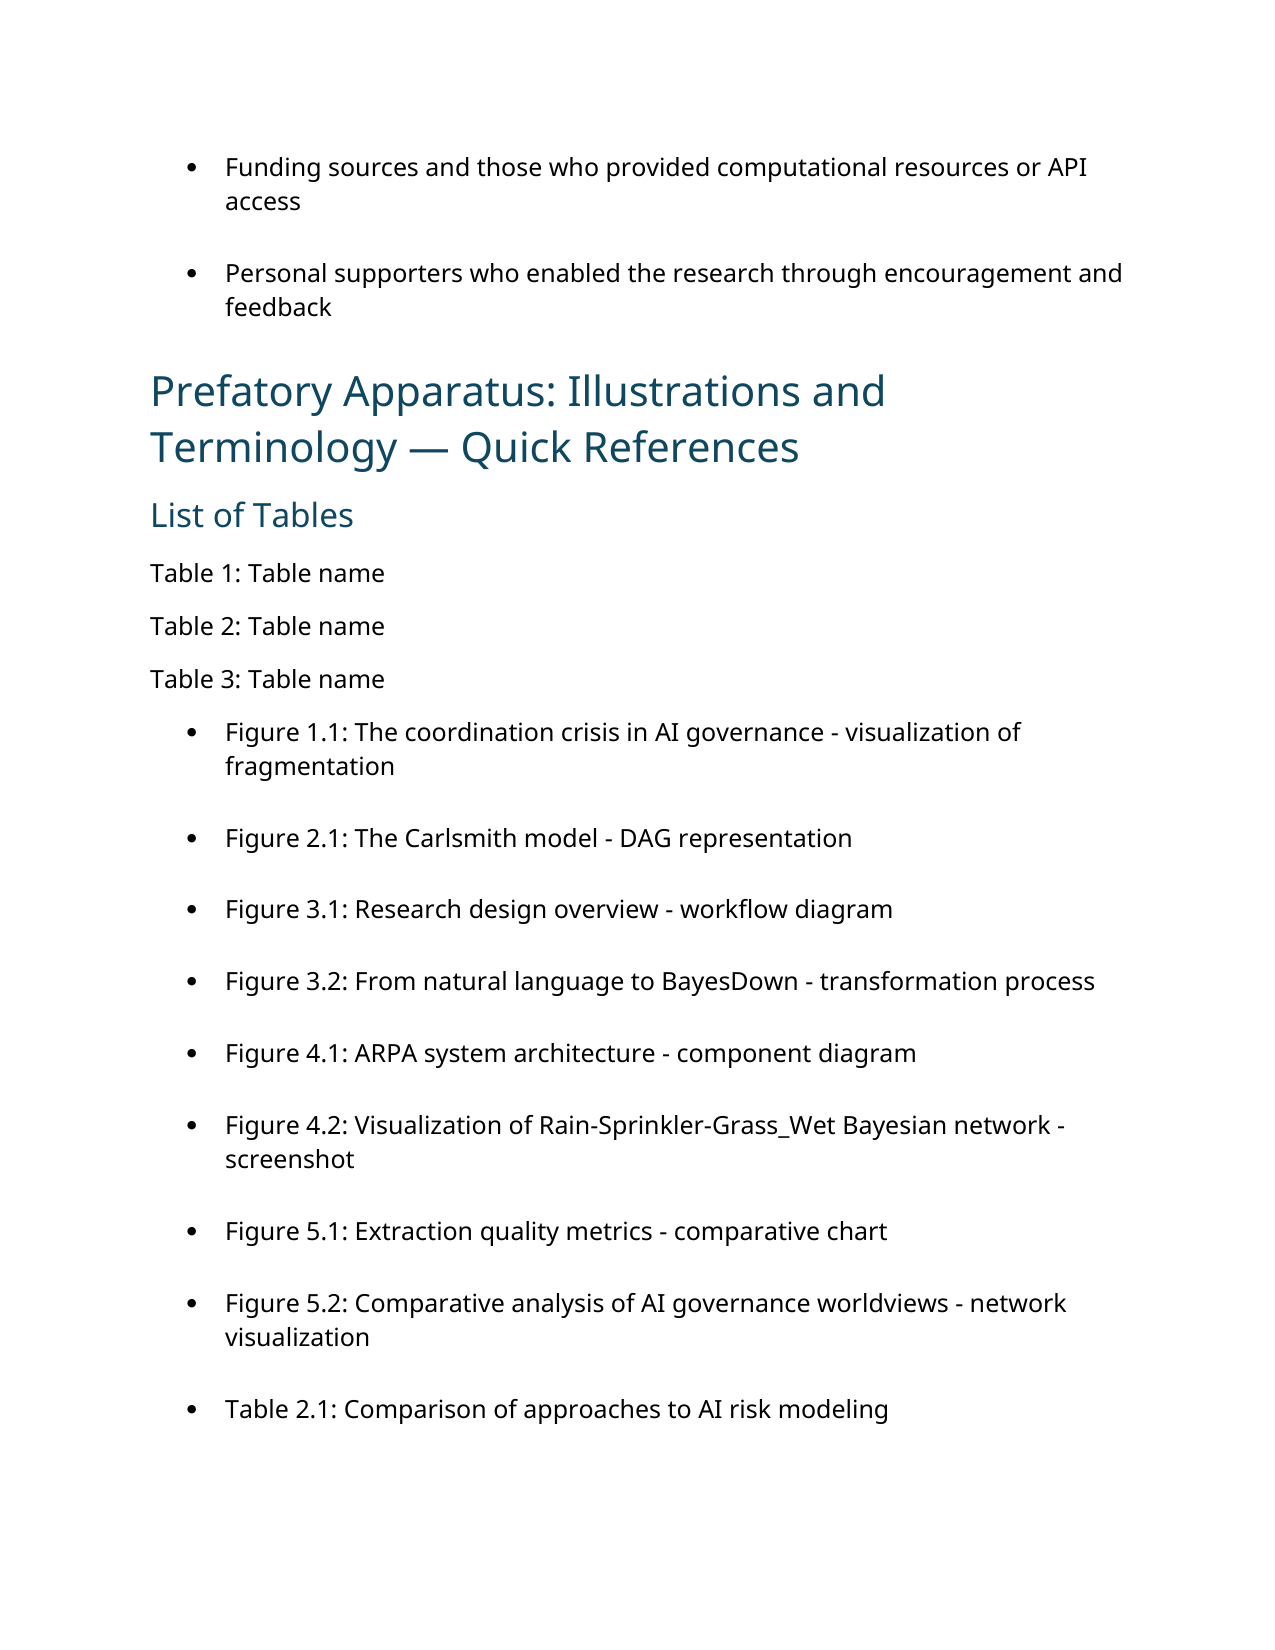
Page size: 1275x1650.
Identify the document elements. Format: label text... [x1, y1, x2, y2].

list Figure 1.1: The coordination crisis in AI governance - visualization of fragmentation [187, 714, 1125, 817]
list Funding sources and those who provided computational resources or API access [187, 150, 1125, 252]
text Table 1: Table name [150, 556, 1125, 590]
list Table 2.1: Comparison of approaches to AI risk modeling [187, 1392, 1125, 1460]
subtitle List of Tables [150, 492, 1125, 537]
list Figure 4.2: Visualization of Rain-Sprinkler-Grass_Wet Bayesian network - screenshot [187, 1108, 1125, 1210]
text Table 2: Table name [150, 609, 1125, 643]
list Figure 2.1: The Carlsmith model - DAG representation [187, 820, 1125, 888]
subtitle Prefatory Apparatus: Illustrations and Terminology — Quick References [150, 362, 1125, 475]
list Personal supporters who enabled the research through encouragement and feedback [187, 256, 1125, 324]
list Figure 5.2: Comparative analysis of AI governance worldviews - network visualization [187, 1286, 1125, 1388]
list Figure 5.1: Extraction quality metrics - comparative chart [187, 1214, 1125, 1282]
text Table 3: Table name [150, 662, 1125, 696]
list Figure 3.1: Research design overview - workflow diagram [187, 892, 1125, 960]
list Figure 4.1: ARPA system architecture - component diagram [187, 1036, 1125, 1104]
list Figure 3.2: From natural language to BayesDown - transformation process [187, 964, 1125, 1032]
